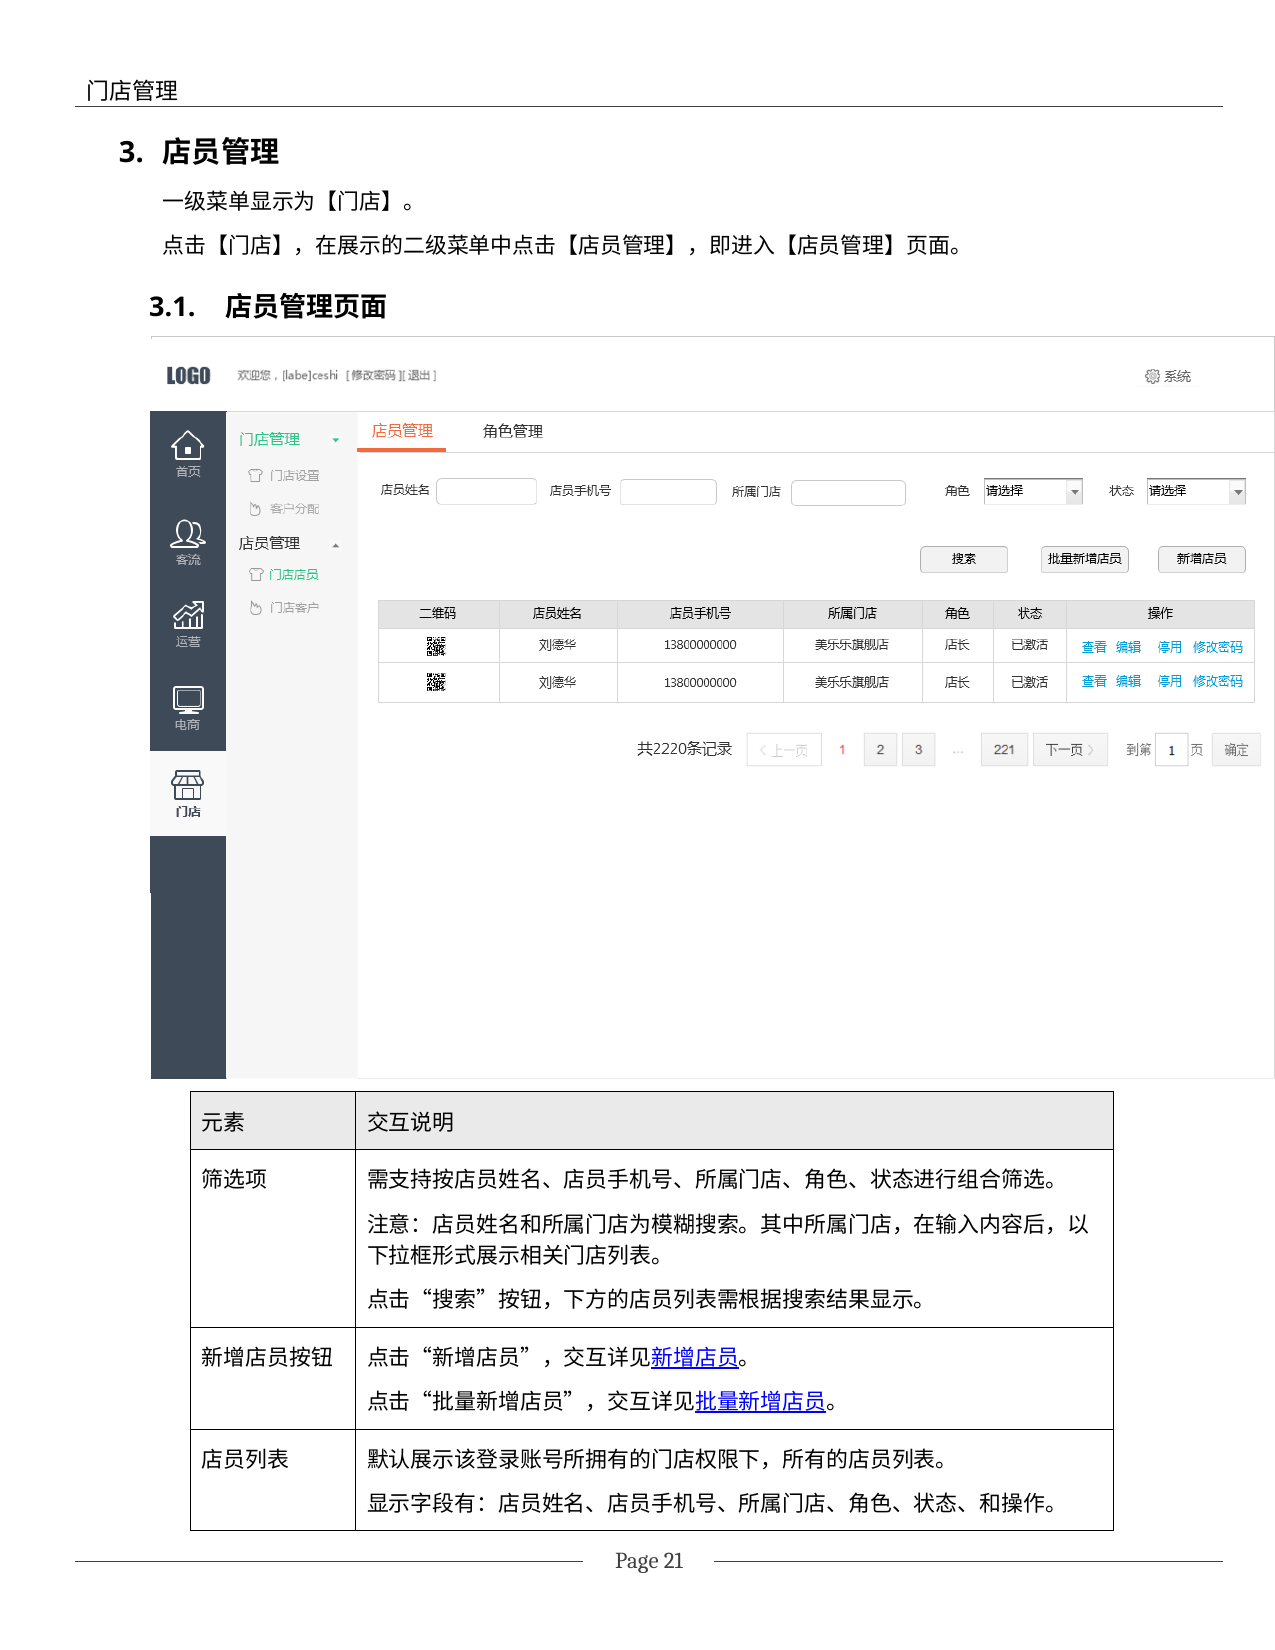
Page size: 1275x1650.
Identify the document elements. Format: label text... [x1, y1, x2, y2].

table_cell 点击“新增店员”，交互详见新增店员。 点击“批量新增店员”，交互详见批量新增店员。 [356, 1328, 1113, 1428]
table_cell 需支持按店员姓名、店员手机号、所属门店、角色、状态进行组合筛选。 注意：店员姓名和所属门店为模糊搜索。其中所属门店，在输入内容后，以下拉框形式展示相关门店列表。 点击“搜索”按钮，下方的店员列表需根据搜索结果显示。 [356, 1150, 1113, 1327]
subtitle 店员管理页面 [149, 284, 1200, 324]
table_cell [356, 1430, 1113, 1530]
subtitle 店员管理 [119, 129, 1200, 171]
text 点击【门店】，在展示的二级菜单中点击【店员管理】，即进入【店员管理】页面。 [162, 228, 1200, 259]
table_header 交互说明 [356, 1092, 1113, 1149]
table_cell 店员列表 [191, 1430, 355, 1530]
table_cell 筛选项 [191, 1150, 355, 1327]
table_header 元素 [191, 1092, 355, 1149]
text 一级菜单显示为【门店】。 [162, 184, 1200, 215]
table_cell 新增店员按钮 [191, 1328, 355, 1428]
picture [150, 336, 1275, 1079]
